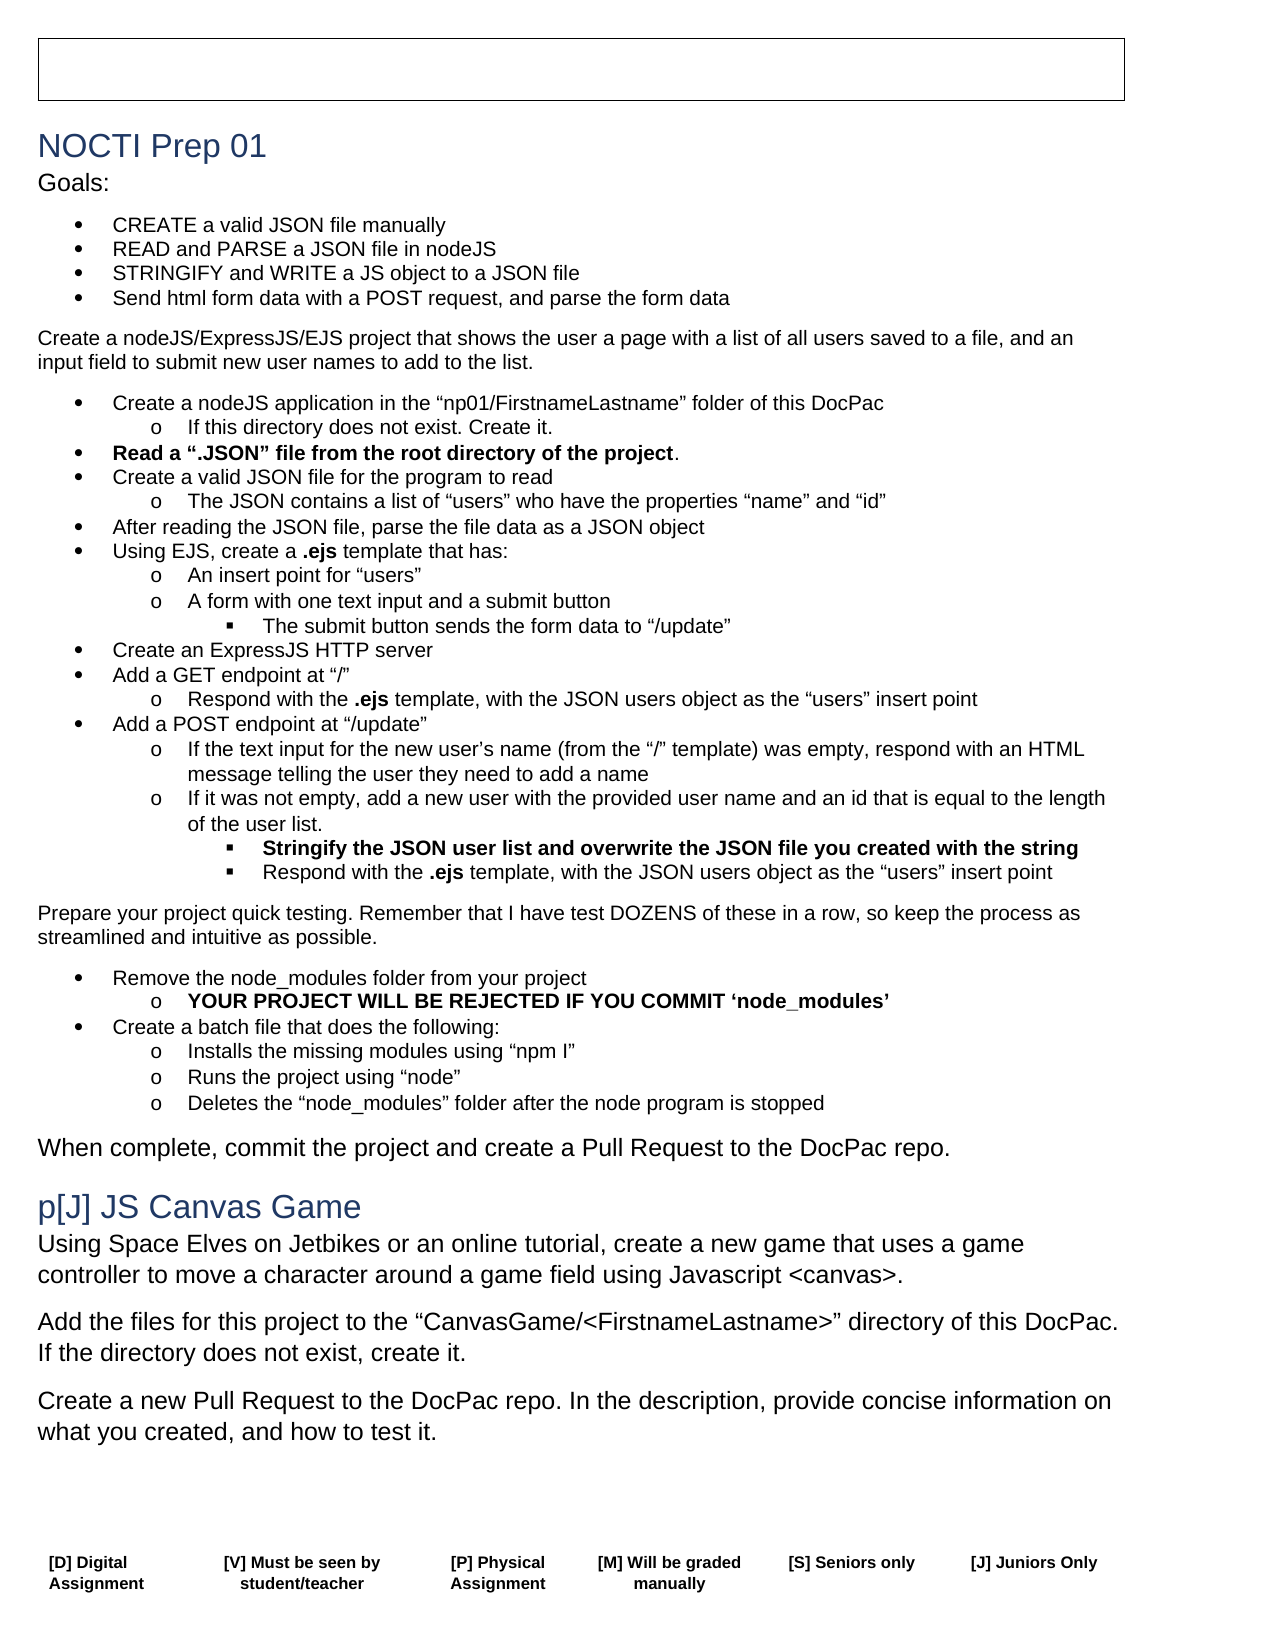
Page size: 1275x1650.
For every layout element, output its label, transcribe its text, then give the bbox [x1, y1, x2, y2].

text Add the files for this project to the “CanvasGame/<FirstnameLastname>” directory of this DocPac. If the directory does not exist, create it. [37, 1307, 1125, 1367]
list Read a “.JSON” file from the root directory of the project. [75, 441, 1125, 464]
list Send html form data with a POST request, and parse the form data [75, 285, 1125, 309]
subtitle NOCTI Prep 01 [37, 126, 1125, 165]
list If the text input for the new user’s name (from the “/” template) was empty, respond with an HTML message telling the user they need to add a name [150, 736, 1125, 786]
text Using Space Elves on Jetbikes or an online tutorial, create a new game that uses a game controller to move a character around a game field using Javascript <canvas>. [37, 1229, 1125, 1288]
list After reading the JSON file, parse the file data as a JSON object [75, 514, 1125, 538]
list The submit button sends the form data to “/update” [225, 614, 1125, 638]
list Create a batch file that does the following: [75, 1015, 1125, 1039]
text Create a new Pull Request to the DocPac repo. In the description, provide concise information on what you created, and how to test it. [37, 1386, 1125, 1446]
text Create a nodeJS/ExpressJS/EJS project that shows the user a page with a list of all users saved to a file, and an input field to submit new user names to add to the list. [37, 326, 1125, 374]
list The JSON contains a list of “users” who have the properties “name” and “id” [150, 489, 1125, 514]
text When complete, commit the project and create a Pull Request to the DocPac repo. [37, 1133, 1125, 1162]
list An insert point for “users” [150, 563, 1125, 588]
list Using EJS, create a .ejs template that has: [75, 538, 1125, 563]
subtitle p[J] JS Canvas Game [37, 1187, 1125, 1226]
list Installs the missing modules using “npm I” [150, 1039, 1125, 1065]
list Respond with the .ejs template, with the JSON users object as the “users” insert point [150, 686, 1125, 712]
list A form with one text input and a submit button [150, 588, 1125, 614]
list READ and PARSE a JSON file in nodeJS [75, 237, 1125, 261]
list STRINGIFY and WRITE a JS object to a JSON file [75, 261, 1125, 285]
list Remove the node_modules folder from your project [75, 965, 1125, 989]
list Create a valid JSON file for the program to read [75, 464, 1125, 489]
list YOUR PROJECT WILL BE REJECTED IF YOU COMMIT ‘node_modules’ [150, 989, 1125, 1015]
list Deletes the “node_modules” folder after the node program is stopped [150, 1091, 1125, 1117]
list Add a GET endpoint at “/” [75, 662, 1125, 686]
list Runs the project using “node” [150, 1065, 1125, 1091]
table_header [39, 39, 1124, 100]
list Respond with the .ejs template, with the JSON users object as the “users” insert point [225, 860, 1125, 884]
list If this directory does not exist. Create it. [150, 415, 1125, 441]
list Add a POST endpoint at “/update” [75, 712, 1125, 736]
text Prepare your project quick testing. Remember that I have test DOZENS of these in a row, so keep the process as streamlined and intuitive as possible. [37, 901, 1125, 949]
list Create a nodeJS application in the “np01/FirstnameLastname” folder of this DocPac [75, 391, 1125, 415]
list Stringify the JSON user list and overwrite the JSON file you created with the string [225, 836, 1125, 860]
text Goals: [37, 168, 1125, 196]
list If it was not empty, add a new user with the provided user name and an id that is equal to the length of the user list. [150, 786, 1125, 836]
list CREATE a valid JSON file manually [75, 213, 1125, 237]
list Create an ExpressJS HTTP server [75, 638, 1125, 662]
